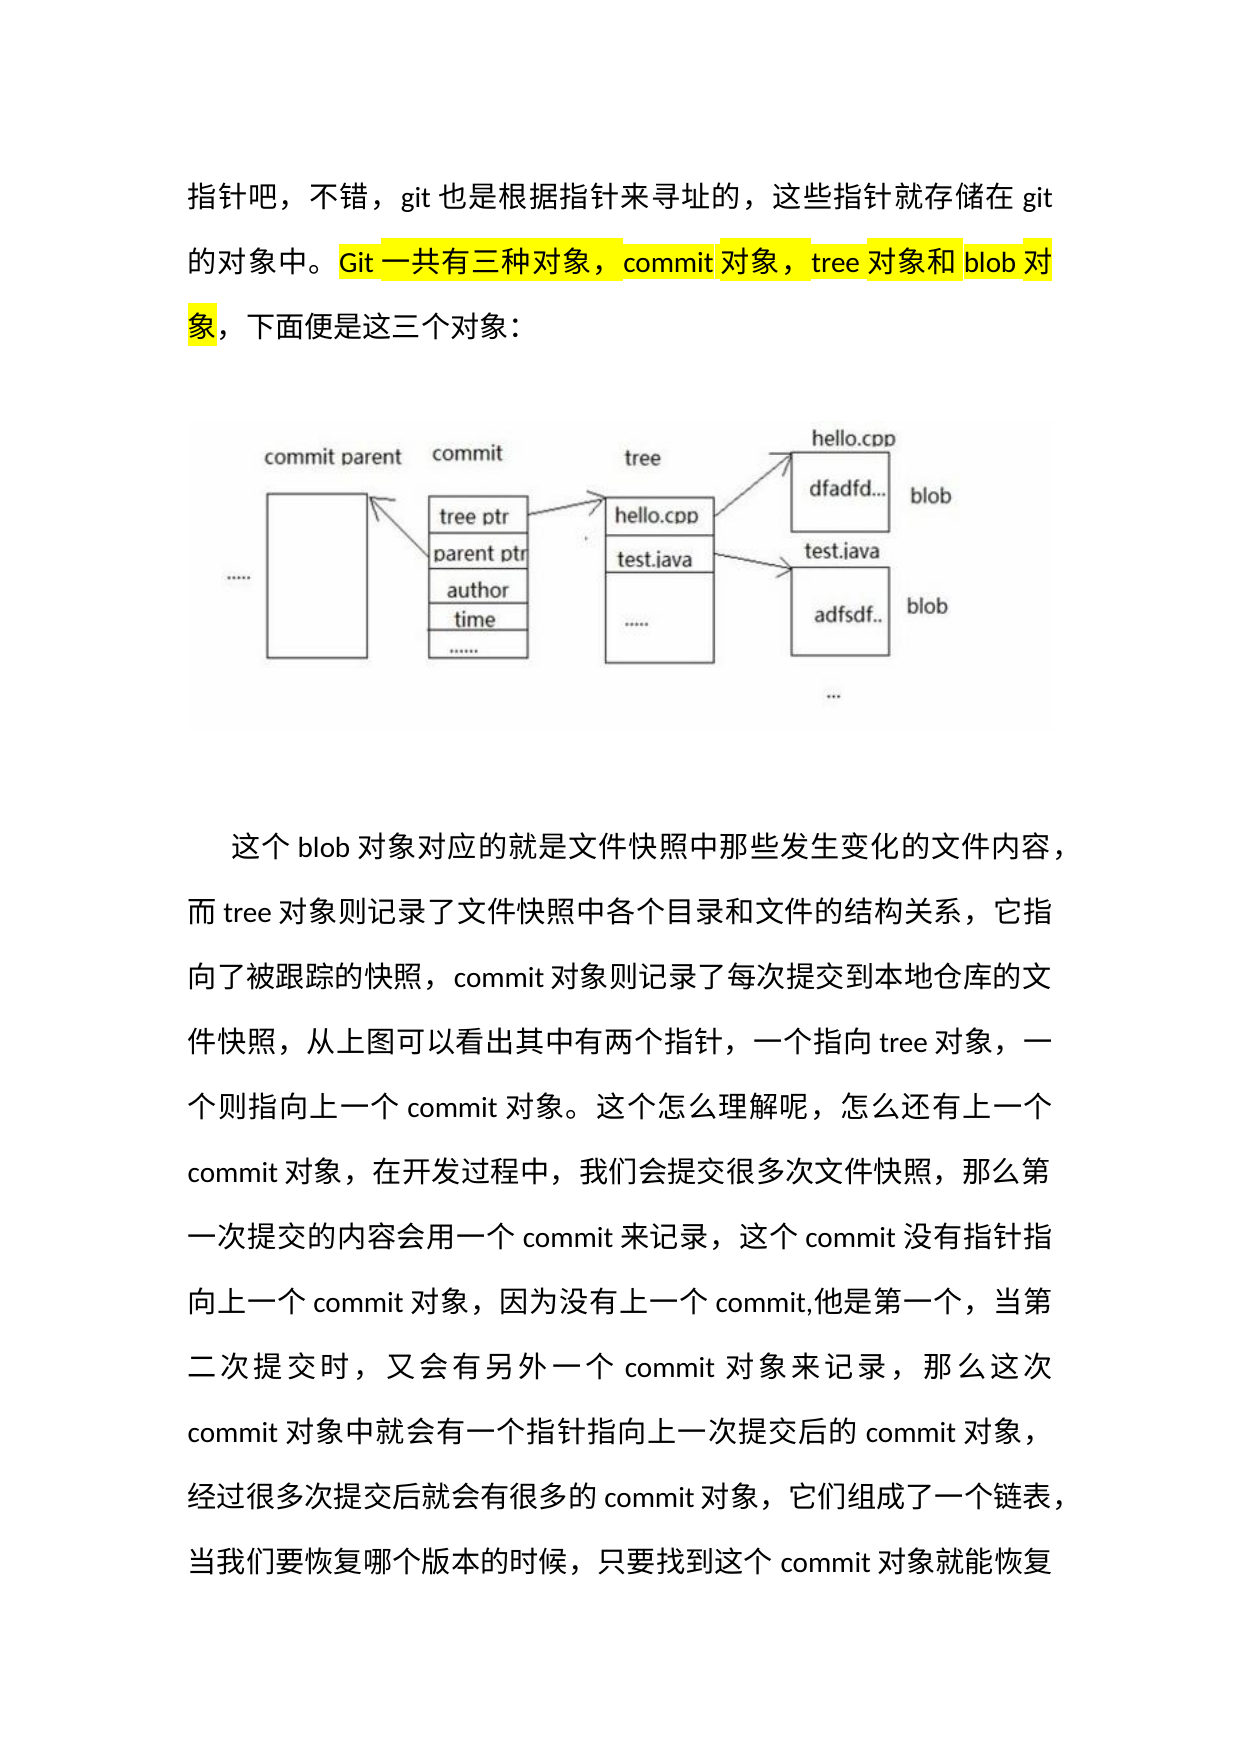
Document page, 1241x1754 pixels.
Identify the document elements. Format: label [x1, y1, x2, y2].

picture [187, 421, 1053, 731]
text [187, 812, 1053, 1592]
text [187, 162, 1053, 357]
